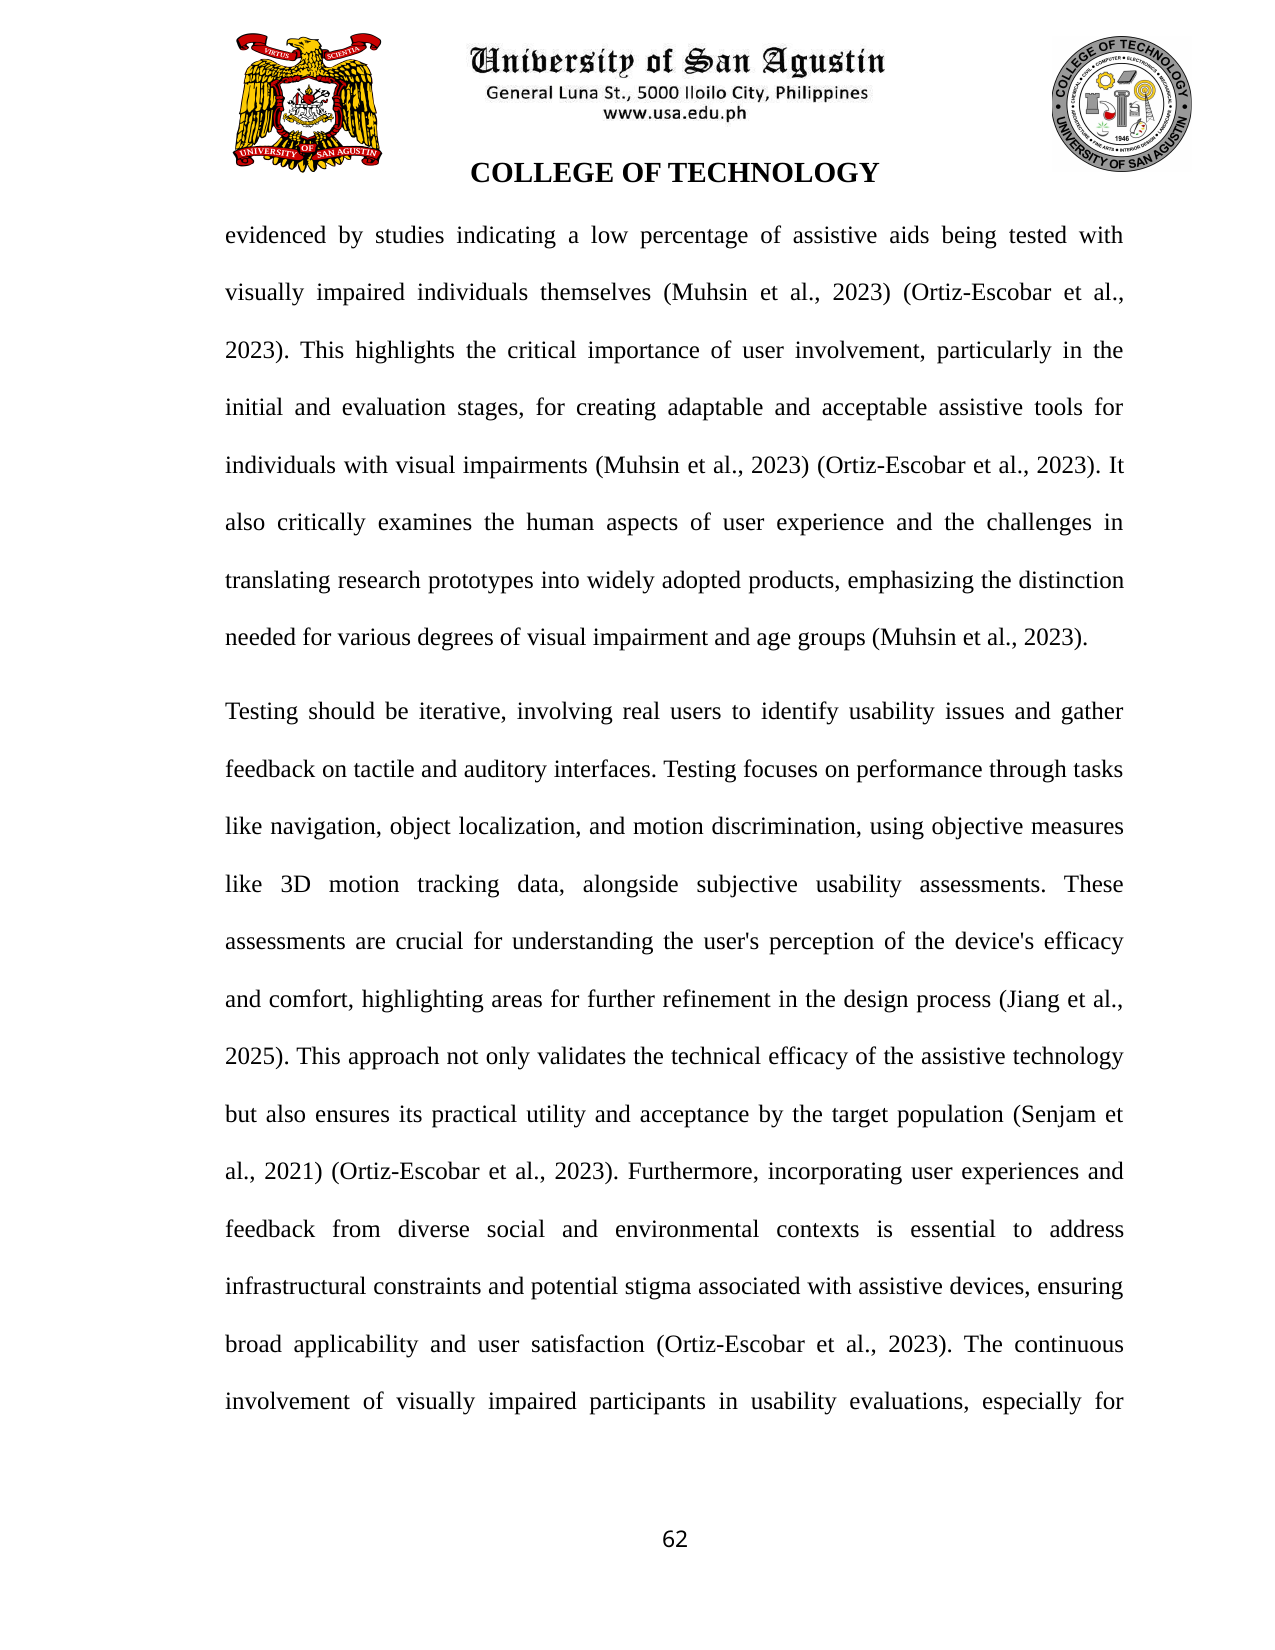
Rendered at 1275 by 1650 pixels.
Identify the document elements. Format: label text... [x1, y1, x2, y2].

picture [456, 32, 894, 142]
picture [1052, 36, 1192, 172]
picture [225, 30, 389, 175]
